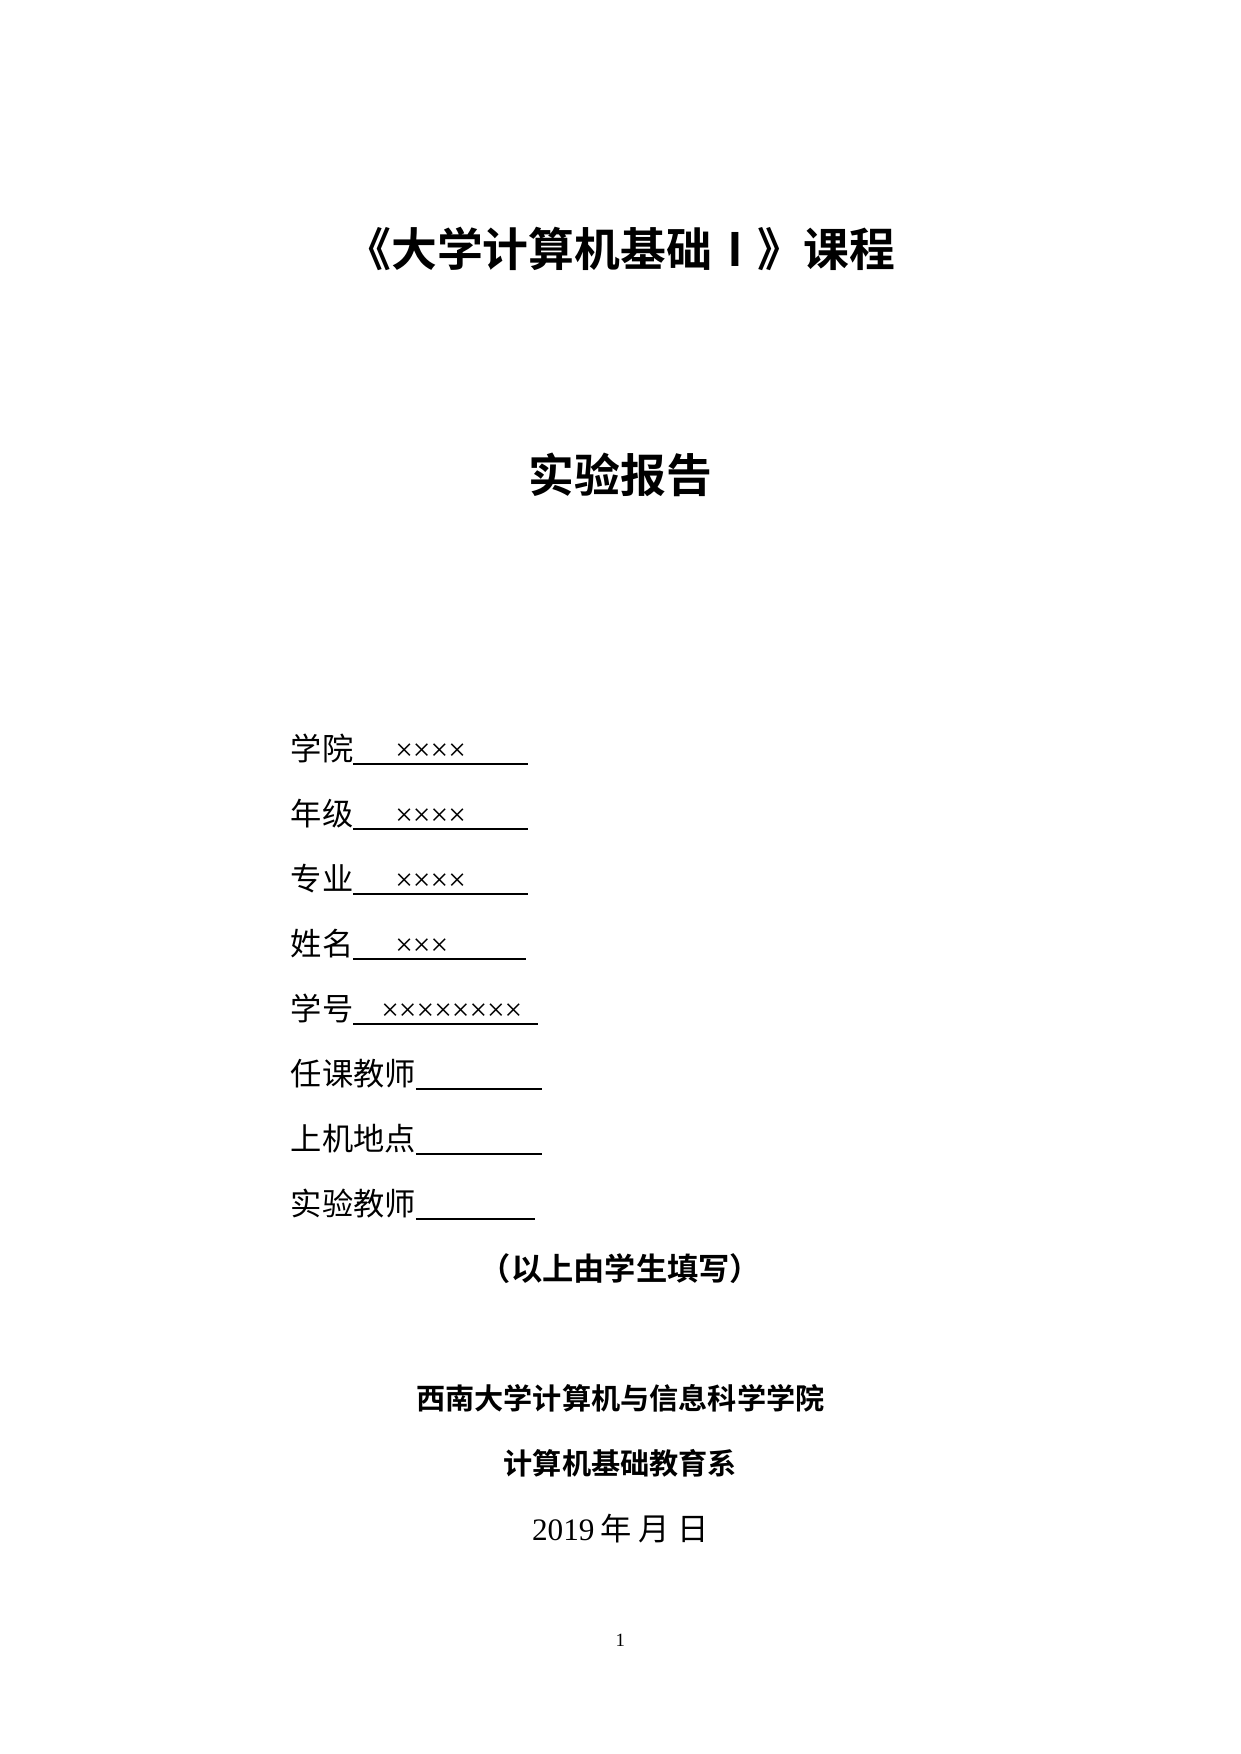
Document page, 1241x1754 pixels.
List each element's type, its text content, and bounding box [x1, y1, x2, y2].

text 学院 ×××× [187, 714, 1053, 779]
text 姓名 ××× [187, 909, 1053, 974]
subtitle 实验报告 [187, 424, 1053, 521]
text 2019年 月 日 [187, 1494, 1053, 1559]
text 专业 ×××× [187, 844, 1053, 909]
text 年级 ×××× [187, 779, 1053, 844]
text 任课教师 [187, 1039, 1053, 1104]
text 学号 ×××××××× [187, 974, 1053, 1039]
text 上机地点 [187, 1104, 1053, 1169]
text （以上由学生填写） [187, 1234, 1053, 1299]
text 计算机基础教育系 [187, 1429, 1053, 1494]
subtitle 《大学计算机基础Ⅰ》课程 [187, 197, 1053, 295]
text 西南大学计算机与信息科学学院 [187, 1364, 1053, 1429]
text 实验教师 [187, 1169, 1053, 1234]
